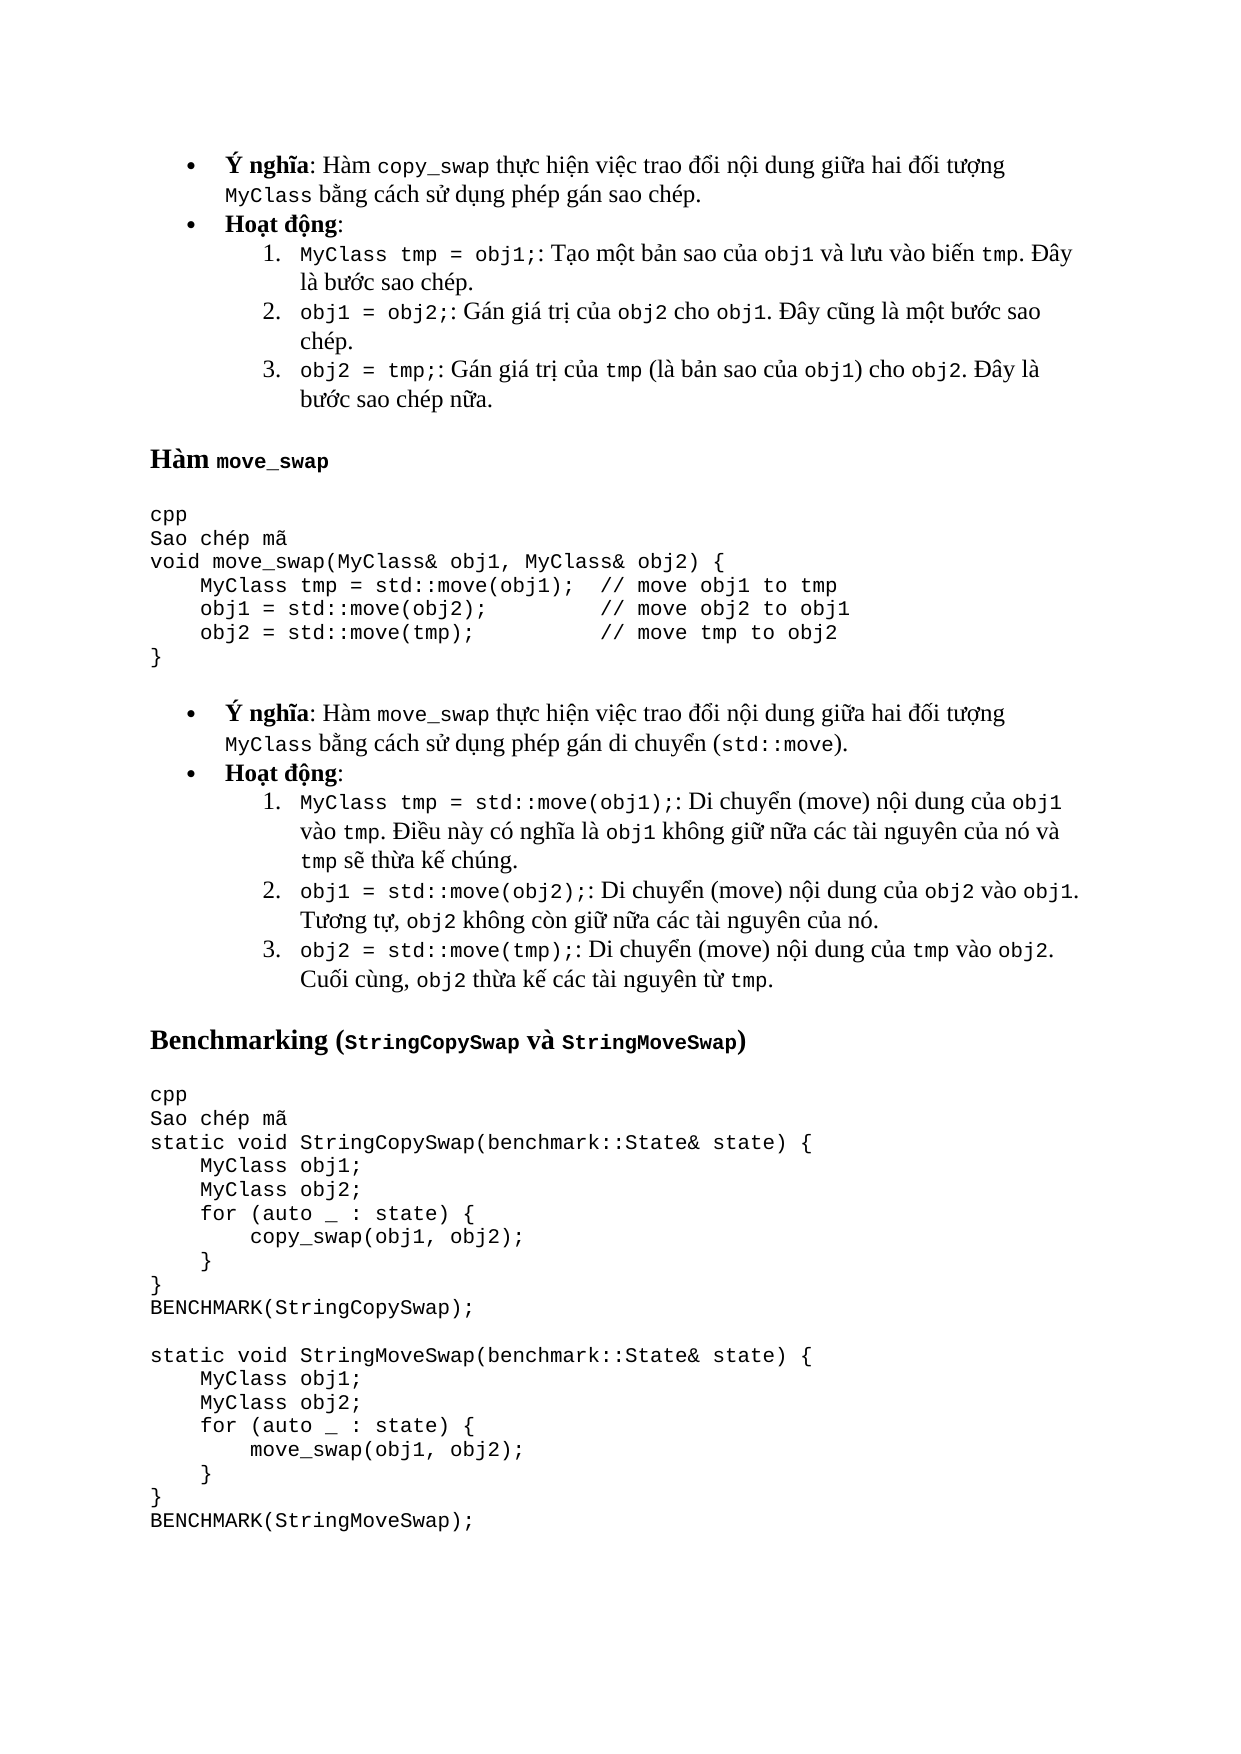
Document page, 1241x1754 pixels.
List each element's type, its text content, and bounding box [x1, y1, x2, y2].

list Ý nghĩa: Hàm copy_swap thực hiện việc trao đổi nội dung giữa hai đối tượng MyClass bằng cách sử dụng phép gán sao chép. [187, 150, 1090, 209]
text BENCHMARK(StringCopySwap); [150, 1297, 1090, 1321]
text Sao chép mã [150, 1108, 1090, 1132]
text Benchmarking (StringCopySwap và StringMoveSwap) [150, 1023, 1090, 1055]
text move_swap(obj1, obj2); [150, 1439, 1090, 1463]
text } [150, 1463, 1090, 1486]
text MyClass tmp = std::move(obj1); // move obj1 to tmp [150, 575, 1090, 598]
text } [150, 1250, 1090, 1274]
list obj2 = tmp;: Gán giá trị của tmp (là bản sao của obj1) cho obj2. Đây là bước sao chép nữa. [262, 354, 1090, 413]
text static void StringCopySwap(benchmark::State& state) { [150, 1132, 1090, 1155]
text MyClass obj2; [150, 1179, 1090, 1203]
text cpp [150, 1084, 1090, 1108]
text } [150, 1274, 1090, 1297]
text for (auto _ : state) { [150, 1416, 1090, 1439]
list Hoạt động: [187, 209, 1090, 238]
text BENCHMARK(StringMoveSwap); [150, 1510, 1090, 1534]
text MyClass obj1; [150, 1155, 1090, 1179]
text obj2 = std::move(tmp); // move tmp to obj2 [150, 622, 1090, 646]
list obj1 = obj2;: Gán giá trị của obj2 cho obj1. Đây cũng là một bước sao chép. [262, 296, 1090, 354]
text for (auto _ : state) { [150, 1203, 1090, 1226]
list Ý nghĩa: Hàm move_swap thực hiện việc trao đổi nội dung giữa hai đối tượng MyClass bằng cách sử dụng phép gán di chuyển (std::move). [187, 698, 1090, 758]
text copy_swap(obj1, obj2); [150, 1226, 1090, 1250]
text cpp [150, 504, 1090, 527]
text obj1 = std::move(obj2); // move obj2 to obj1 [150, 598, 1090, 622]
text MyClass obj1; [150, 1368, 1090, 1392]
list Hoạt động: [187, 758, 1090, 786]
text MyClass obj2; [150, 1392, 1090, 1416]
list MyClass tmp = obj1;: Tạo một bản sao của obj1 và lưu vào biến tmp. Đây là bước sao chép. [262, 238, 1090, 296]
list obj2 = std::move(tmp);: Di chuyển (move) nội dung của tmp vào obj2. Cuối cùng, obj2 thừa kế các tài nguyên từ tmp. [262, 934, 1090, 993]
text static void StringMoveSwap(benchmark::State& state) { [150, 1344, 1090, 1368]
list MyClass tmp = std::move(obj1);: Di chuyển (move) nội dung của obj1 vào tmp. Điều này có nghĩa là obj1 không giữ nữa các tài nguyên của nó và tmp sẽ thừa kế chúng. [262, 786, 1090, 875]
text } [150, 646, 1090, 669]
text void move_swap(MyClass& obj1, MyClass& obj2) { [150, 551, 1090, 575]
text } [150, 1486, 1090, 1510]
list obj1 = std::move(obj2);: Di chuyển (move) nội dung của obj2 vào obj1. Tương tự, obj2 không còn giữ nữa các tài nguyên của nó. [262, 875, 1090, 934]
text Sao chép mã [150, 527, 1090, 551]
text Hàm move_swap [150, 442, 1090, 475]
